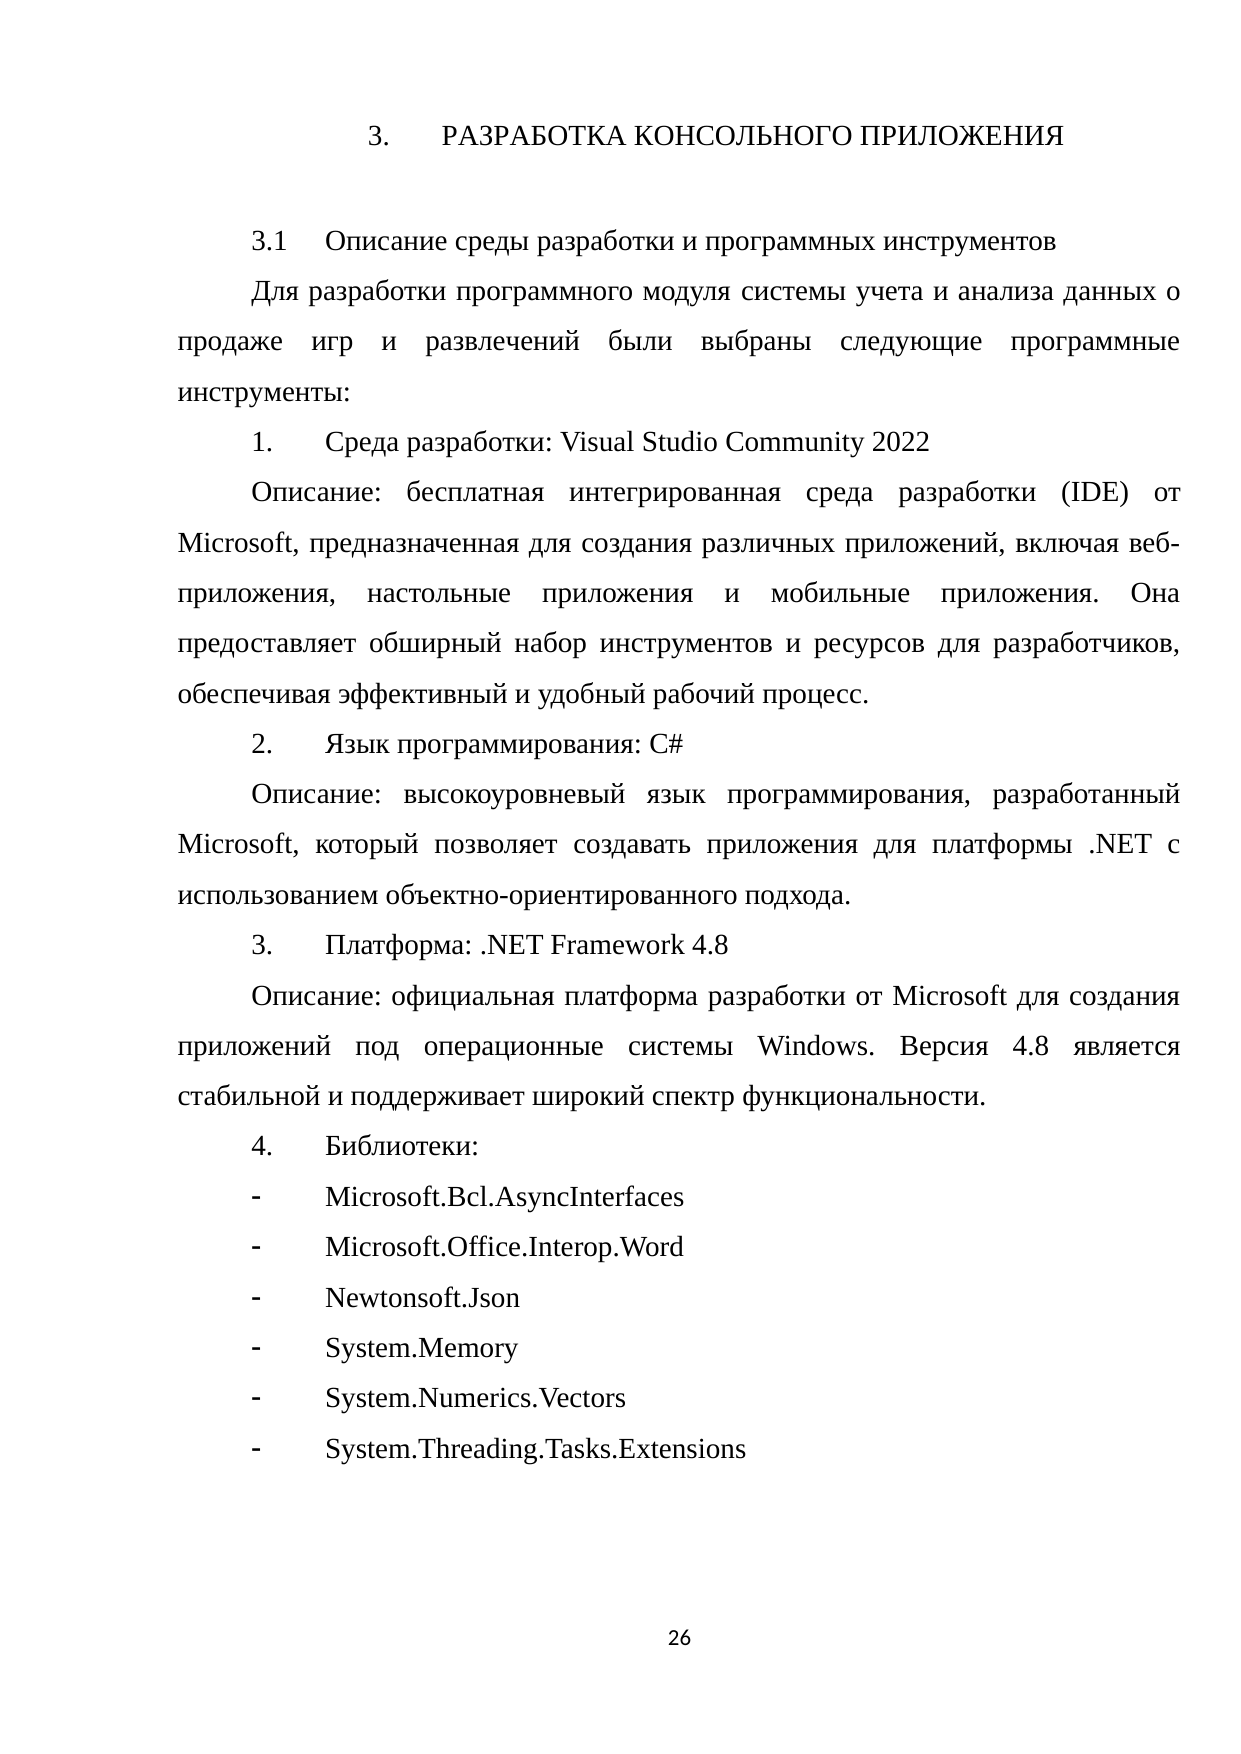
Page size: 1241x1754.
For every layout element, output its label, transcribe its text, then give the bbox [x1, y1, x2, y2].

list Microsoft.Bcl.AsyncInterfaces [177, 1179, 1181, 1212]
text Описание: официальная платформа разработки от Microsoft для создания приложений под операционные системы Windows. Версия 4.8 является стабильной и поддерживает широкий спектр функциональности. [177, 978, 1181, 1112]
text Описание: бесплатная интегрированная среда разработки (IDE) от Microsoft, предназначенная для создания различных приложений, включая веб-приложения, настольные приложения и мобильные приложения. Она предоставляет обширный набор инструментов и ресурсов для разработчиков, обеспечивая эффективный и удобный рабочий процесс. [177, 474, 1181, 709]
list Платформа: .NET Framework 4.8 [177, 927, 1181, 961]
list Библиотеки: [177, 1128, 1181, 1162]
text Описание: высокоуровневый язык программирования, разработанный Microsoft, который позволяет создавать приложения для платформы .NET с использованием объектно-ориентированного подхода. [177, 776, 1181, 911]
list System.Numerics.Vectors [177, 1381, 1181, 1414]
list РАЗРАБОТКА КОНСОЛЬНОГО ПРИЛОЖЕНИЯ [177, 118, 1181, 152]
list System.Memory [177, 1330, 1181, 1364]
list Описание среды разработки и программных инструментов [177, 223, 1181, 256]
list Newtonsoft.Json [177, 1280, 1181, 1313]
text Для разработки программного модуля системы учета и анализа данных о продаже игр и развлечений были выбраны следующие программные инструменты: [177, 273, 1181, 407]
list Среда разработки: Visual Studio Community 2022 [177, 424, 1181, 458]
list System.Threading.Tasks.Extensions [177, 1431, 1181, 1464]
list Microsoft.Office.Interop.Word [177, 1229, 1181, 1263]
list Язык программирования: C# [177, 726, 1181, 759]
